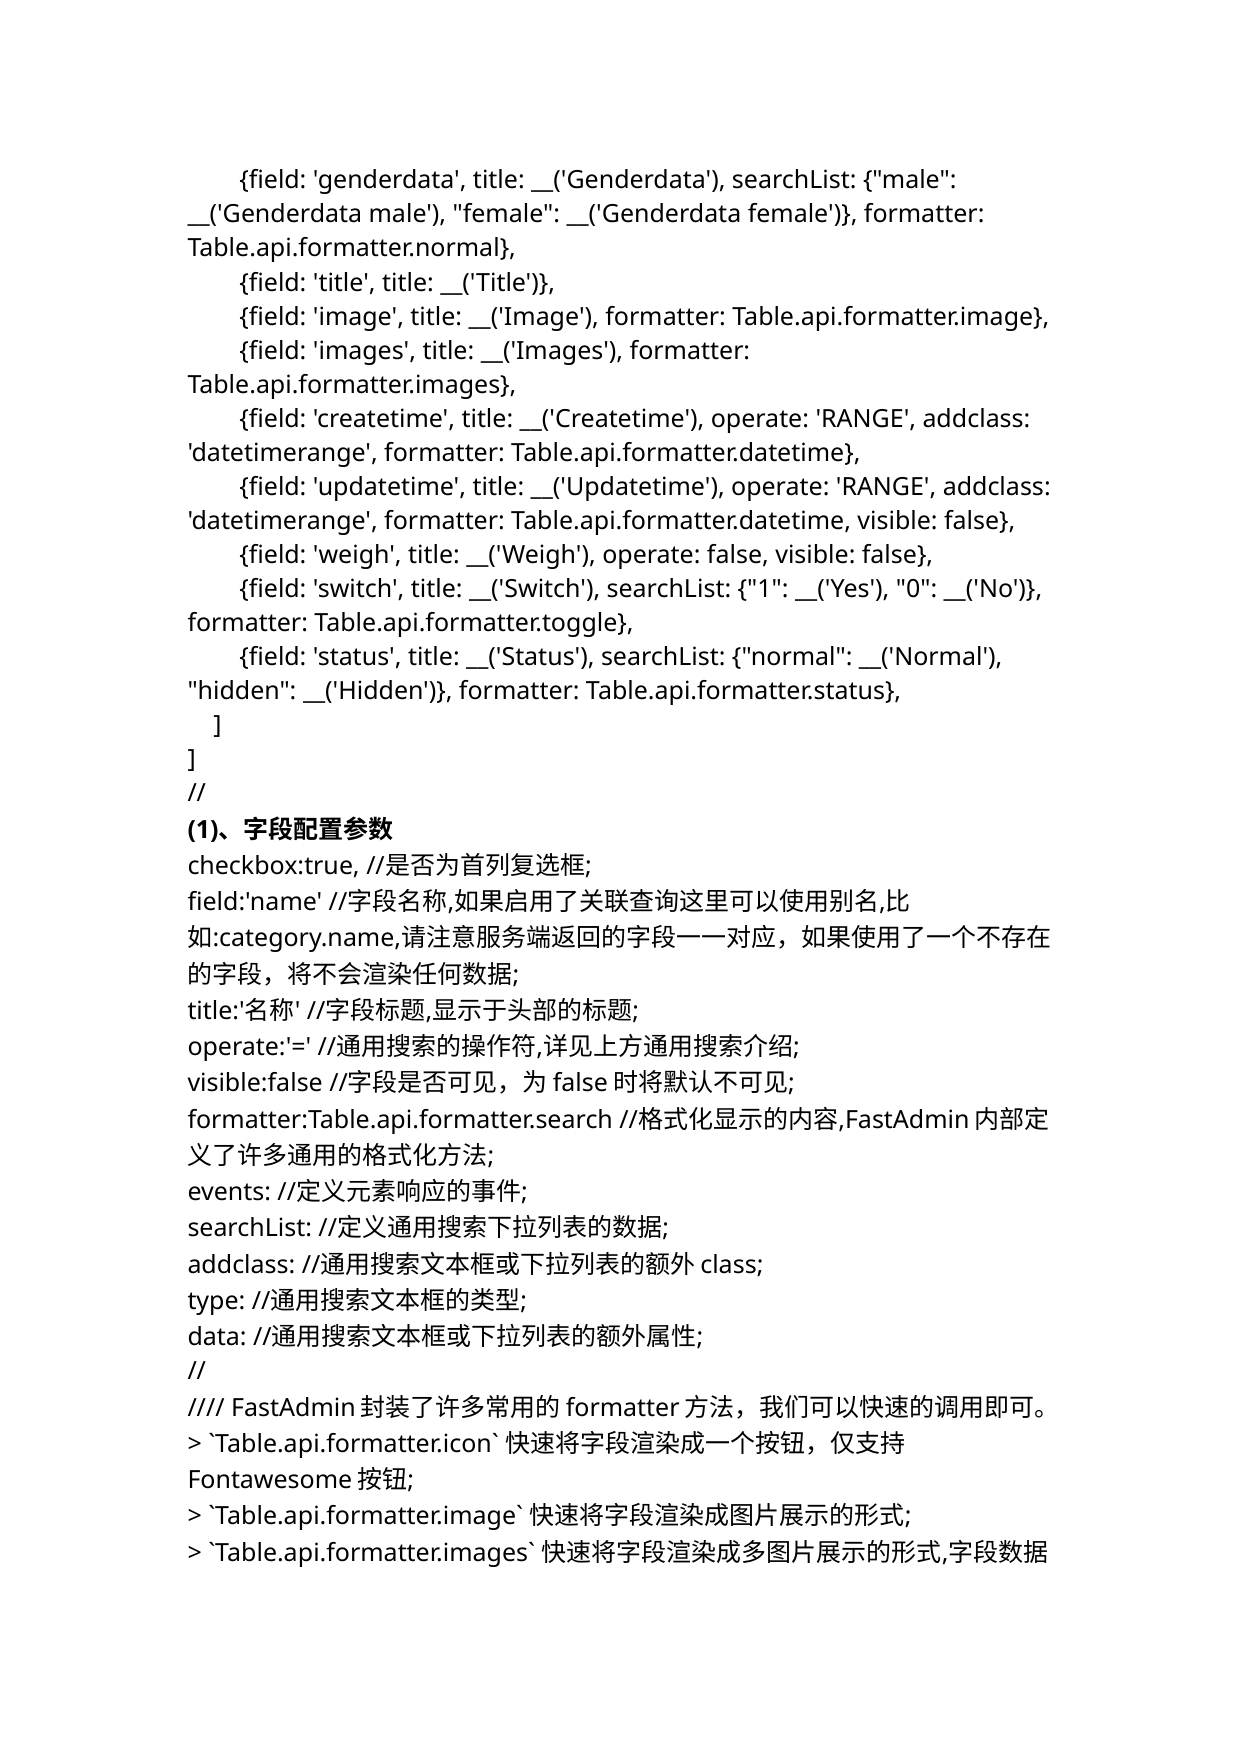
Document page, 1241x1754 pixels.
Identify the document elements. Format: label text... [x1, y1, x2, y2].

text checkbox:true, //是否为首列复选框; [187, 845, 1053, 882]
text {field: 'title', title: __('Title')}, [187, 264, 1053, 298]
text ] [187, 707, 1053, 741]
text {field: 'genderdata', title: __('Genderdata'), searchList: {"male": __('Genderdata male'), "female": __('Genderdata female')}, formatter: Table.api.formatter.normal}, [187, 162, 1053, 264]
text events: //定义元素响应的事件; [187, 1172, 1053, 1208]
text {field: 'createtime', title: __('Createtime'), operate: 'RANGE', addclass: 'datetimerange', formatter: Table.api.formatter.datetime}, [187, 400, 1053, 468]
text field:'name' //字段名称,如果启用了关联查询这里可以使用别名,比如:category.name,请注意服务端返回的字段一一对应，如果使用了一个不存在的字段，将不会渲染任何数据; [187, 882, 1053, 990]
text type: //通用搜索文本框的类型; [187, 1280, 1053, 1317]
text ] [187, 741, 1053, 775]
text searchList: //定义通用搜索下拉列表的数据; [187, 1208, 1053, 1244]
text // [187, 775, 1053, 809]
text {field: 'switch', title: __('Switch'), searchList: {"1": __('Yes'), "0": __('No')}, formatter: Table.api.formatter.toggle}, [187, 571, 1053, 639]
text visible:false //字段是否可见，为false时将默认不可见; [187, 1063, 1053, 1099]
text {field: 'images', title: __('Images'), formatter: Table.api.formatter.images}, [187, 332, 1053, 400]
text //// FastAdmin封装了许多常用的formatter方法，我们可以快速的调用即可。 [187, 1387, 1053, 1423]
text {field: 'updatetime', title: __('Updatetime'), operate: 'RANGE', addclass: 'datetimerange', formatter: Table.api.formatter.datetime, visible: false}, [187, 468, 1053, 537]
text (1)、字段配置参数 [187, 809, 1053, 845]
text {field: 'status', title: __('Status'), searchList: {"normal": __('Normal'), "hidden": __('Hidden')}, formatter: Table.api.formatter.status}, [187, 639, 1053, 707]
text // [187, 1353, 1053, 1387]
text {field: 'weigh', title: __('Weigh'), operate: false, visible: false}, [187, 537, 1053, 571]
text data: //通用搜索文本框或下拉列表的额外属性; [187, 1317, 1053, 1353]
text addclass: //通用搜索文本框或下拉列表的额外class; [187, 1244, 1053, 1280]
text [187, 1532, 1053, 1568]
text {field: 'image', title: __('Image'), formatter: Table.api.formatter.image}, [187, 298, 1053, 332]
text > `Table.api.formatter.image` 快速将字段渲染成图片展示的形式; [187, 1496, 1053, 1532]
text title:'名称' //字段标题,显示于头部的标题; [187, 990, 1053, 1027]
text formatter:Table.api.formatter.search //格式化显示的内容,FastAdmin内部定义了许多通用的格式化方法; [187, 1099, 1053, 1172]
text > `Table.api.formatter.icon` 快速将字段渲染成一个按钮，仅支持Fontawesome按钮; [187, 1423, 1053, 1496]
text operate:'=' //通用搜索的操作符,详见上方通用搜索介绍; [187, 1027, 1053, 1063]
